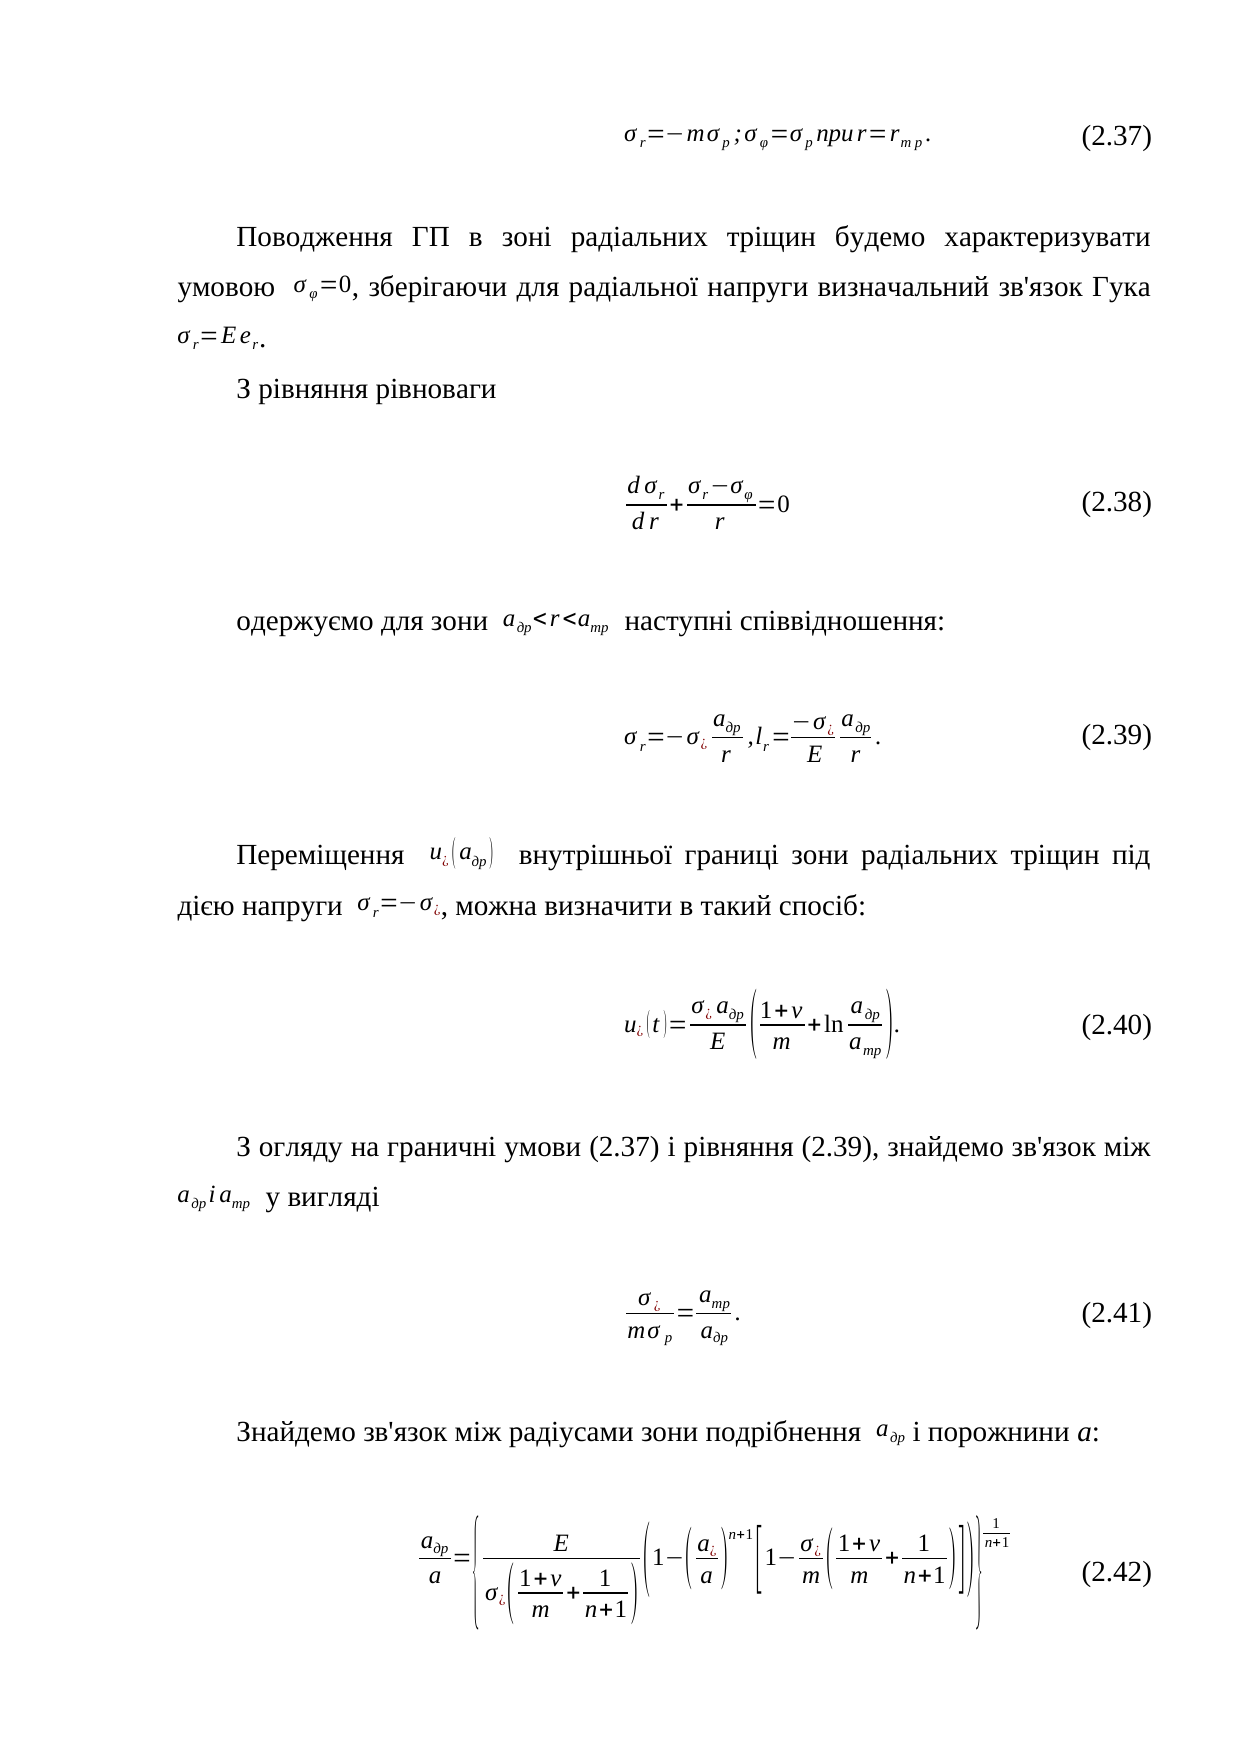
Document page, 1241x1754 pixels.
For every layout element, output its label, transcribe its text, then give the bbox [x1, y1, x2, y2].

text (2.37) [177, 118, 1152, 152]
text (2.39) [177, 704, 1152, 767]
text Поводження ГП в зоні радіальних тріщин будемо характеризувати умовою , зберігаючи для радіальної напруги визначальний зв'язок Гука . [177, 219, 1152, 354]
text (2.42) [177, 1514, 1152, 1631]
text (2.38) [177, 471, 1152, 534]
text (2.41) [177, 1280, 1152, 1347]
text Знайдемо зв'язок між радіусами зони подрібнення і порожнини a: [177, 1414, 1152, 1447]
text З огляду на граничні умови (2.37) і рівняння (2.39), знайдемо зв'язок між у вигляді [177, 1129, 1152, 1213]
text (2.40) [177, 988, 1152, 1062]
text Переміщення внутрішньої границі зони радіальних тріщин під дією напруги , можна визначити в такий спосіб: [177, 836, 1152, 921]
text З рівняння рівноваги [177, 371, 1152, 404]
text одержуємо для зони наступні співвідношення: [177, 603, 1152, 637]
